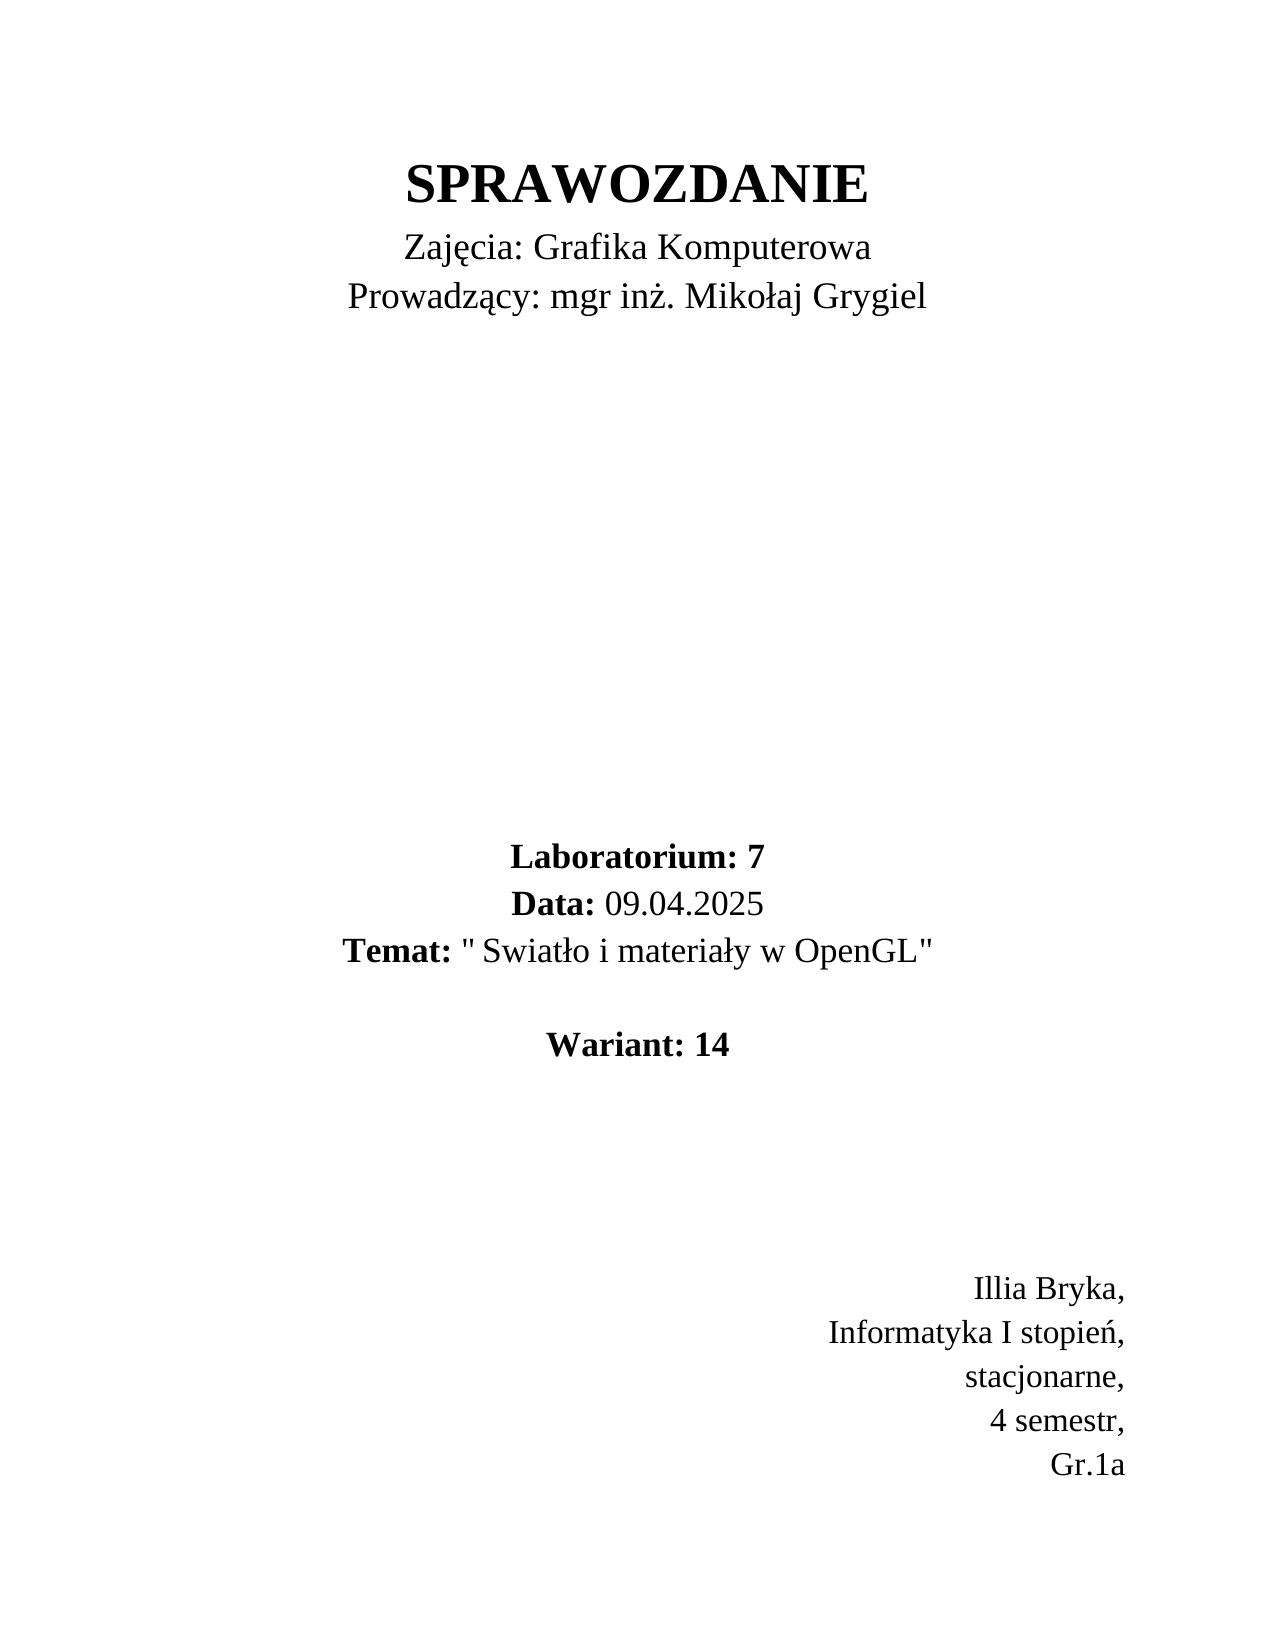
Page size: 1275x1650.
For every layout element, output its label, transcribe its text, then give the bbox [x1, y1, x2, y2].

text stacjonarne, [150, 1356, 1125, 1395]
text Gr.1a [150, 1444, 1125, 1483]
text Zajęcia: Grafika Komputerowa [150, 224, 1125, 267]
text Informatyka I stopień, [150, 1312, 1125, 1351]
text 4 semestr, [150, 1400, 1125, 1439]
text SPRAWOZDANIE [150, 150, 1125, 215]
text Wariant: 14 [150, 1023, 1125, 1064]
text Prowadzący: mgr inż. Mikołaj Grygiel [150, 274, 1125, 317]
text Temat: " Swiatło i materiały w OpenGL" [150, 929, 1125, 970]
text Laboratorium: 7 [150, 836, 1125, 876]
text Illia Bryka, [150, 1268, 1125, 1307]
text Data: 09.04.2025 [150, 882, 1125, 923]
